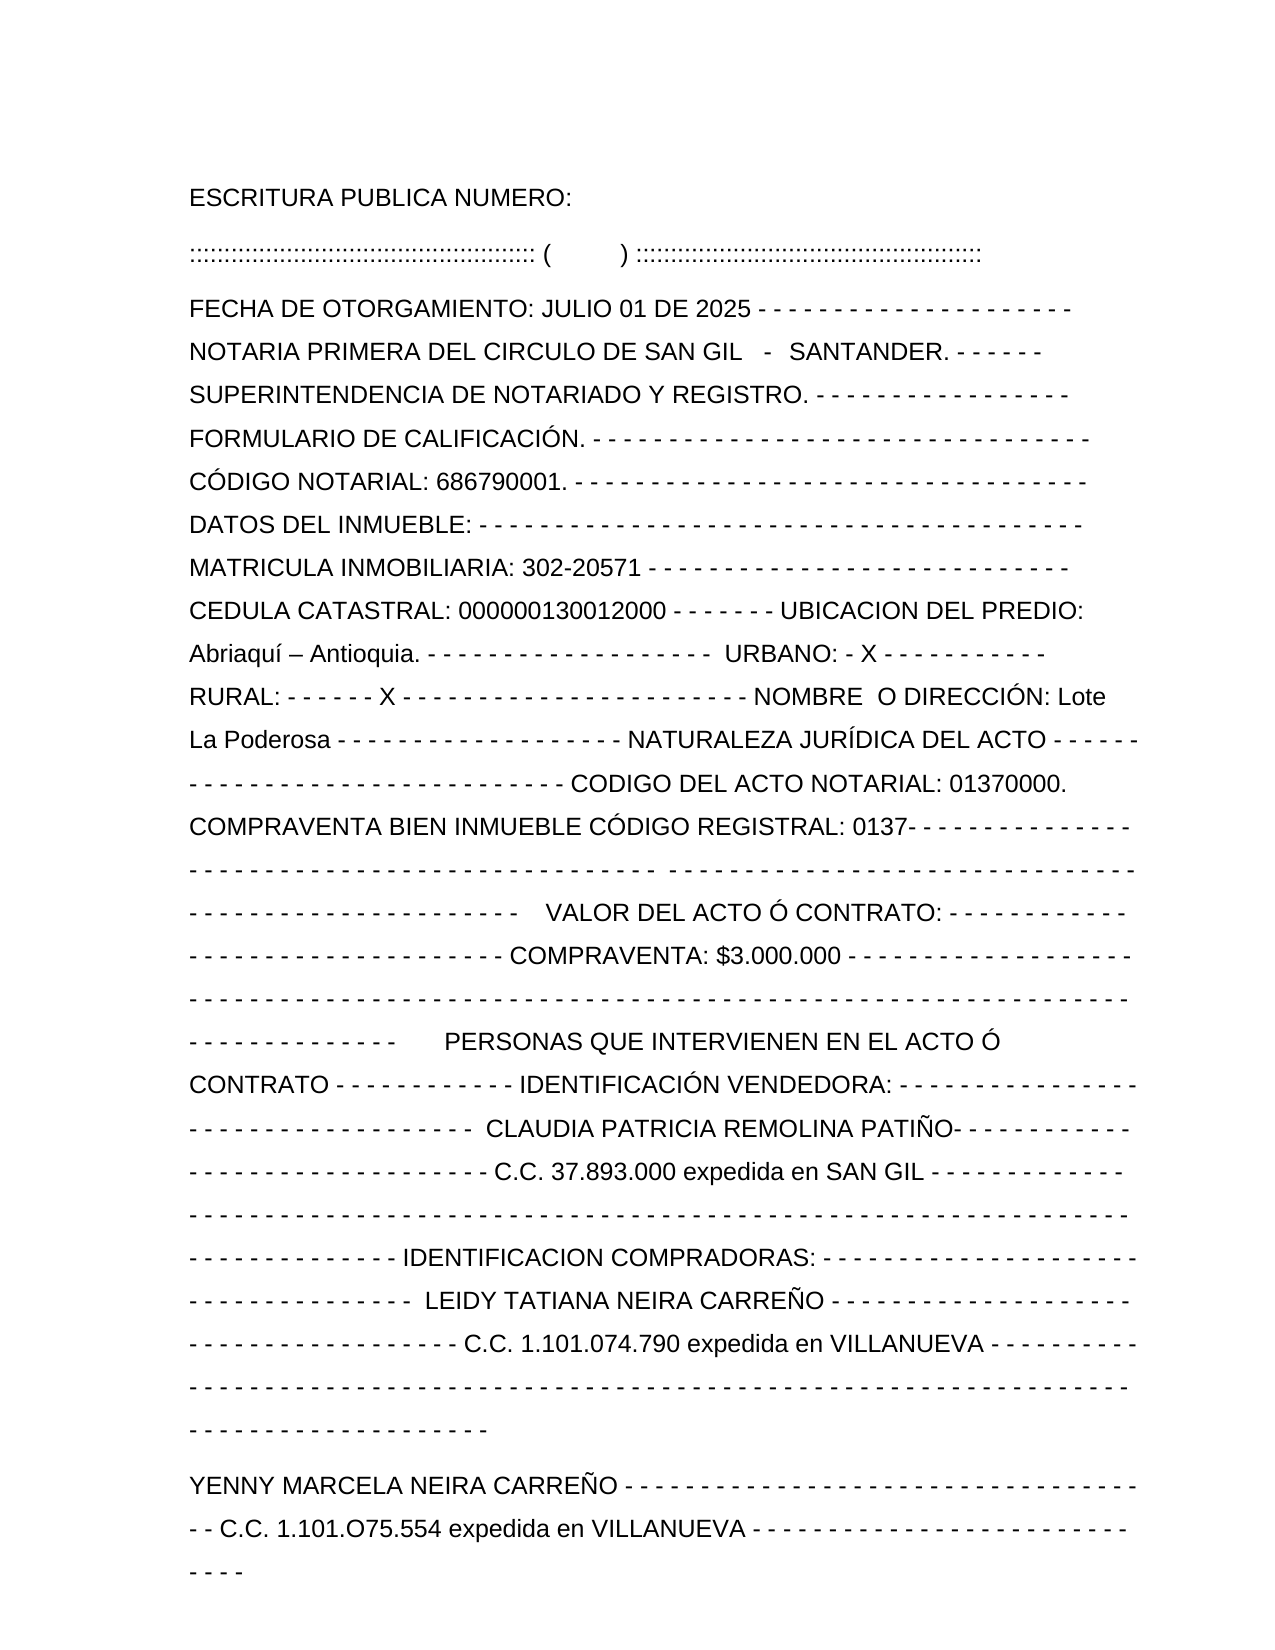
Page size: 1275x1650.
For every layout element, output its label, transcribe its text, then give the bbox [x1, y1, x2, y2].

text ESCRITURA PUBLICA NUMERO: [189, 183, 1139, 212]
text :::::::::::::::::::::::::::::::::::::::::::::::::: ( ) :::::::::::::::::::::::::::::::::::::::::::::::::: [189, 239, 1139, 267]
text YENNY MARCELA NEIRA CARREÑO - - - - - - - - - - - - - - - - - - - - - - - - - - - - - - - - - - - - C.C. 1.101.O75.554 expedida en VILLANUEVA - - - - - - - - - - - - - - - - - - - - - - - - - - - - - [189, 1471, 1139, 1586]
text FECHA DE OTORGAMIENTO: JULIO 01 DE 2025 - - - - - - - - - - - - - - - - - - - - - NOTARIA PRIMERA DEL CIRCULO DE SAN GIL - SANTANDER. - - - - - - SUPERINTENDENCIA DE NOTARIADO Y REGISTRO. - - - - - - - - - - - - - - - - - FORMULARIO DE CALIFICACIÓN. - - - - - - - - - - - - - - - - - - - - - - - - - - - - - - - - - CÓDIGO NOTARIAL: 686790001. - - - - - - - - - - - - - - - - - - - - - - - - - - - - - - - - - - DATOS DEL INMUEBLE: - - - - - - - - - - - - - - - - - - - - - - - - - - - - - - - - - - - - - - - - MATRICULA INMOBILIARIA: 302-20571 - - - - - - - - - - - - - - - - - - - - - - - - - - - - CEDULA CATASTRAL: 000000130012000 - - - - - - - UBICACION DEL PREDIO: Abriaquí – Antioquia. - - - - - - - - - - - - - - - - - - - URBANO: - X - - - - - - - - - - - RURAL: - - - - - - X - - - - - - - - - - - - - - - - - - - - - - - NOMBRE O DIRECCIÓN: Lote La Poderosa - - - - - - - - - - - - - - - - - - - NATURALEZA JURÍDICA DEL ACTO - - - - - - - - - - - - - - - - - - - - - - - - - - - - - - - CODIGO DEL ACTO NOTARIAL: 01370000. COMPRAVENTA BIEN INMUEBLE CÓDIGO REGISTRAL: 0137- - - - - - - - - - - - - - - - - - - - - - - - - - - - - - - - - - - - - - - - - - - - - - - - - - - - - - - - - - - - - - - - - - - - - - - - - - - - - - - - - - - - - - - - - - - - - - - - - - - VALOR DEL ACTO Ó CONTRATO: - - - - - - - - - - - - - - - - - - - - - - - - - - - - - - - - - COMPRAVENTA: $3.000.000 - - - - - - - - - - - - - - - - - - - - - - - - - - - - - - - - - - - - - - - - - - - - - - - - - - - - - - - - - - - - - - - - - - - - - - - - - - - - - - - - - - - - - - - - - - - - - - - PERSONAS QUE INTERVIENEN EN EL ACTO Ó CONTRATO - - - - - - - - - - - - IDENTIFICACIÓN VENDEDORA: - - - - - - - - - - - - - - - - - - - - - - - - - - - - - - - - - - - CLAUDIA PATRICIA REMOLINA PATIÑO- - - - - - - - - - - - - - - - - - - - - - - - - - - - - - - - C.C. 37.893.000 expedida en SAN GIL - - - - - - - - - - - - - - - - - - - - - - - - - - - - - - - - - - - - - - - - - - - - - - - - - - - - - - - - - - - - - - - - - - - - - - - - - - - - - - - - - - - - - - - - - IDENTIFICACION COMPRADORAS: - - - - - - - - - - - - - - - - - - - - - - - - - - - - - - - - - - - - LEIDY TATIANA NEIRA CARREÑO - - - - - - - - - - - - - - - - - - - - - - - - - - - - - - - - - - - - - - C.C. 1.101.074.790 expedida en VILLANUEVA - - - - - - - - - - - - - - - - - - - - - - - - - - - - - - - - - - - - - - - - - - - - - - - - - - - - - - - - - - - - - - - - - - - - - - - - - - - - - - - - - - - - - - - - - - - - [189, 294, 1139, 1444]
